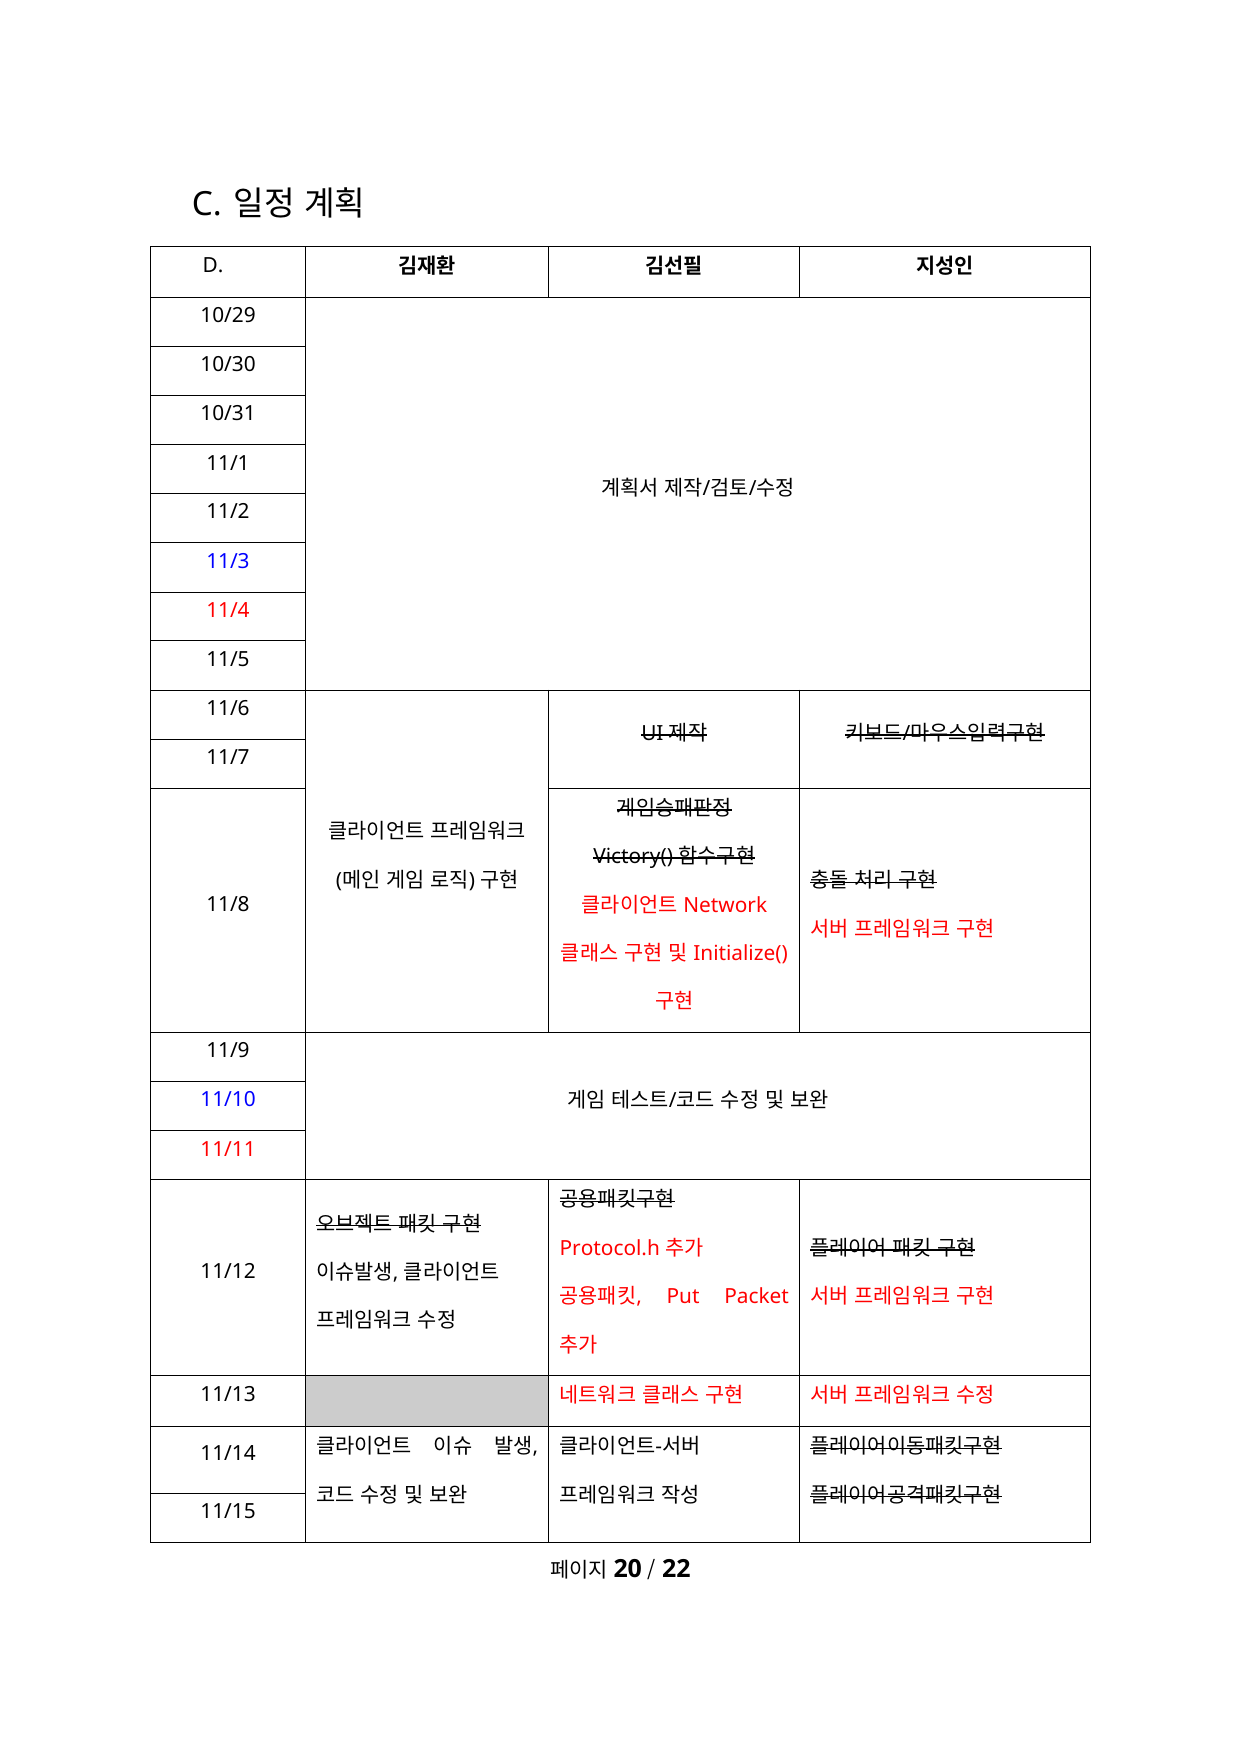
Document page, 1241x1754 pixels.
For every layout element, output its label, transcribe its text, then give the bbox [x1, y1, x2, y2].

table_cell 플레이어 패킷 구현 서버 프레임워크 구현 [800, 1180, 1090, 1375]
table_cell 11/2 [151, 494, 305, 542]
table_cell 11/3 [151, 543, 305, 591]
subtitle 일정 계획 [192, 177, 1090, 226]
table_cell 공용패킷구현 Protocol.h 추가 공용패킷, Put Packet 추가 [549, 1180, 799, 1375]
table_cell 11/9 [151, 1033, 305, 1081]
table_cell 클라이언트 프레임워크 (메인 게임 로직) 구현 [306, 691, 548, 1032]
table_cell 11/6 [151, 691, 305, 738]
table_cell 11/14 [151, 1427, 305, 1492]
table_cell 11/1 [151, 445, 305, 493]
table_cell 11/5 [151, 641, 305, 689]
table_cell 11/10 [151, 1082, 305, 1130]
table_cell 서버 프레임워크 수정 [800, 1376, 1090, 1426]
table_cell 11/4 [151, 593, 305, 640]
table_cell 11/15 [151, 1494, 305, 1542]
table_cell 11/13 [151, 1376, 305, 1426]
table_cell 오브젝트 패킷 구현 이슈발생, 클라이언트 프레임워크 수정 [306, 1180, 548, 1375]
table_cell 플레이어이동패킷구현 플레이어공격패킷구현 클라이언트-서버 간 데이터 송수신 작성 [800, 1427, 1090, 1542]
table_cell 11/12 [151, 1180, 305, 1375]
table_cell 키보드/마우스입력구현 [800, 691, 1090, 788]
table_header 김선필 [549, 247, 799, 297]
table_cell 클라이언트-서버 프레임워크 작성 [549, 1427, 799, 1542]
table_cell UI 제작 [549, 691, 799, 788]
table_cell 계획서 제작/검토/수정 [306, 298, 1090, 689]
table_cell 11/8 [151, 789, 305, 1032]
table_cell 클라이언트 이슈 발생,코드 수정 및 보완 [306, 1427, 548, 1542]
table_cell 네트워크 클래스 구현 [549, 1376, 799, 1426]
table_cell 게임승패판정 Victory() 함수구현 클라이언트 Network 클래스 구현 및 Initialize() 구현 [549, 789, 799, 1032]
table_cell 11/7 [151, 740, 305, 788]
table_header [151, 247, 305, 297]
table_cell 10/29 [151, 298, 305, 346]
table_header 김재환 [306, 247, 548, 297]
table_cell [306, 1376, 548, 1426]
table_cell 10/31 [151, 396, 305, 444]
table_cell 게임 테스트/코드 수정 및 보완 [306, 1033, 1090, 1179]
table_cell 10/30 [151, 347, 305, 395]
table_cell 11/11 [151, 1131, 305, 1179]
table_cell 충돌 처리 구현 서버 프레임워크 구현 [800, 789, 1090, 1032]
table_header 지성인 [800, 247, 1090, 297]
